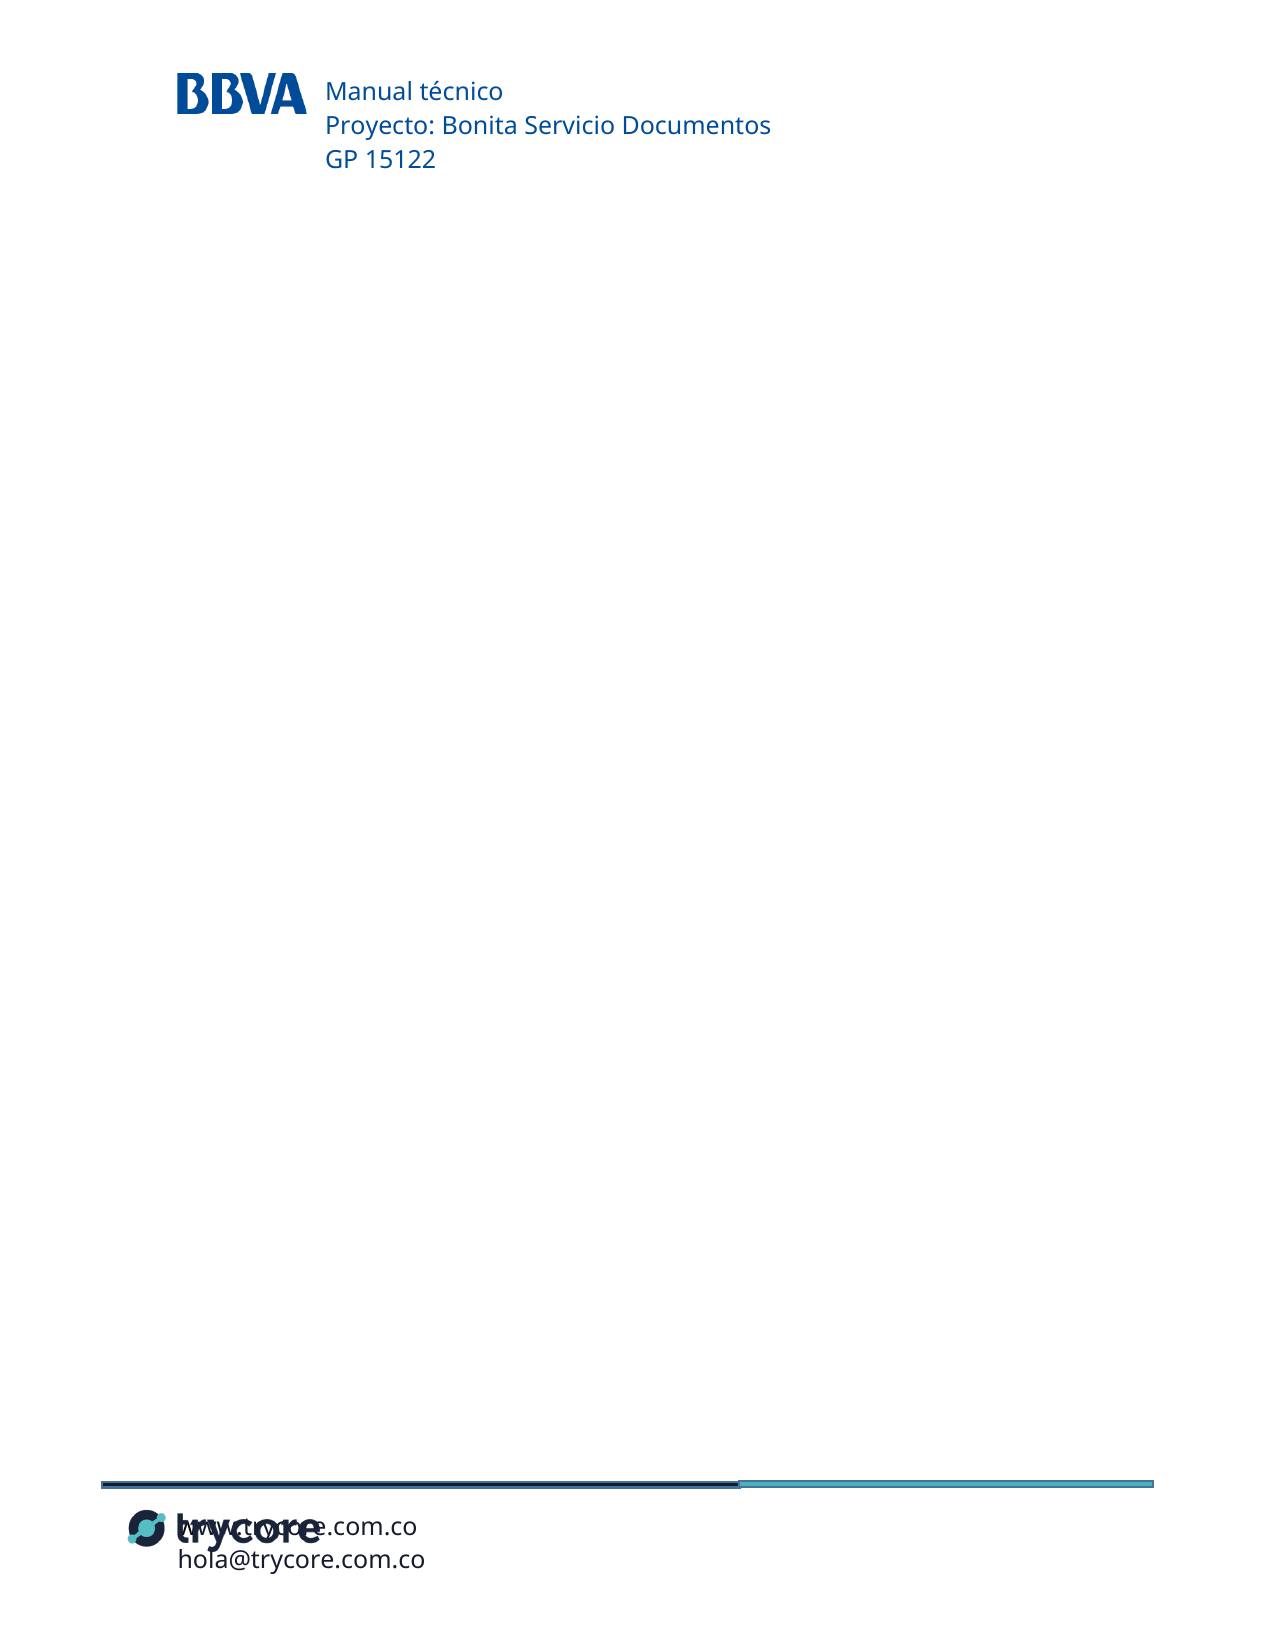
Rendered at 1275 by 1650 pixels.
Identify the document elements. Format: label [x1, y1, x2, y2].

picture [120, 1500, 321, 1554]
picture [177, 73, 307, 114]
